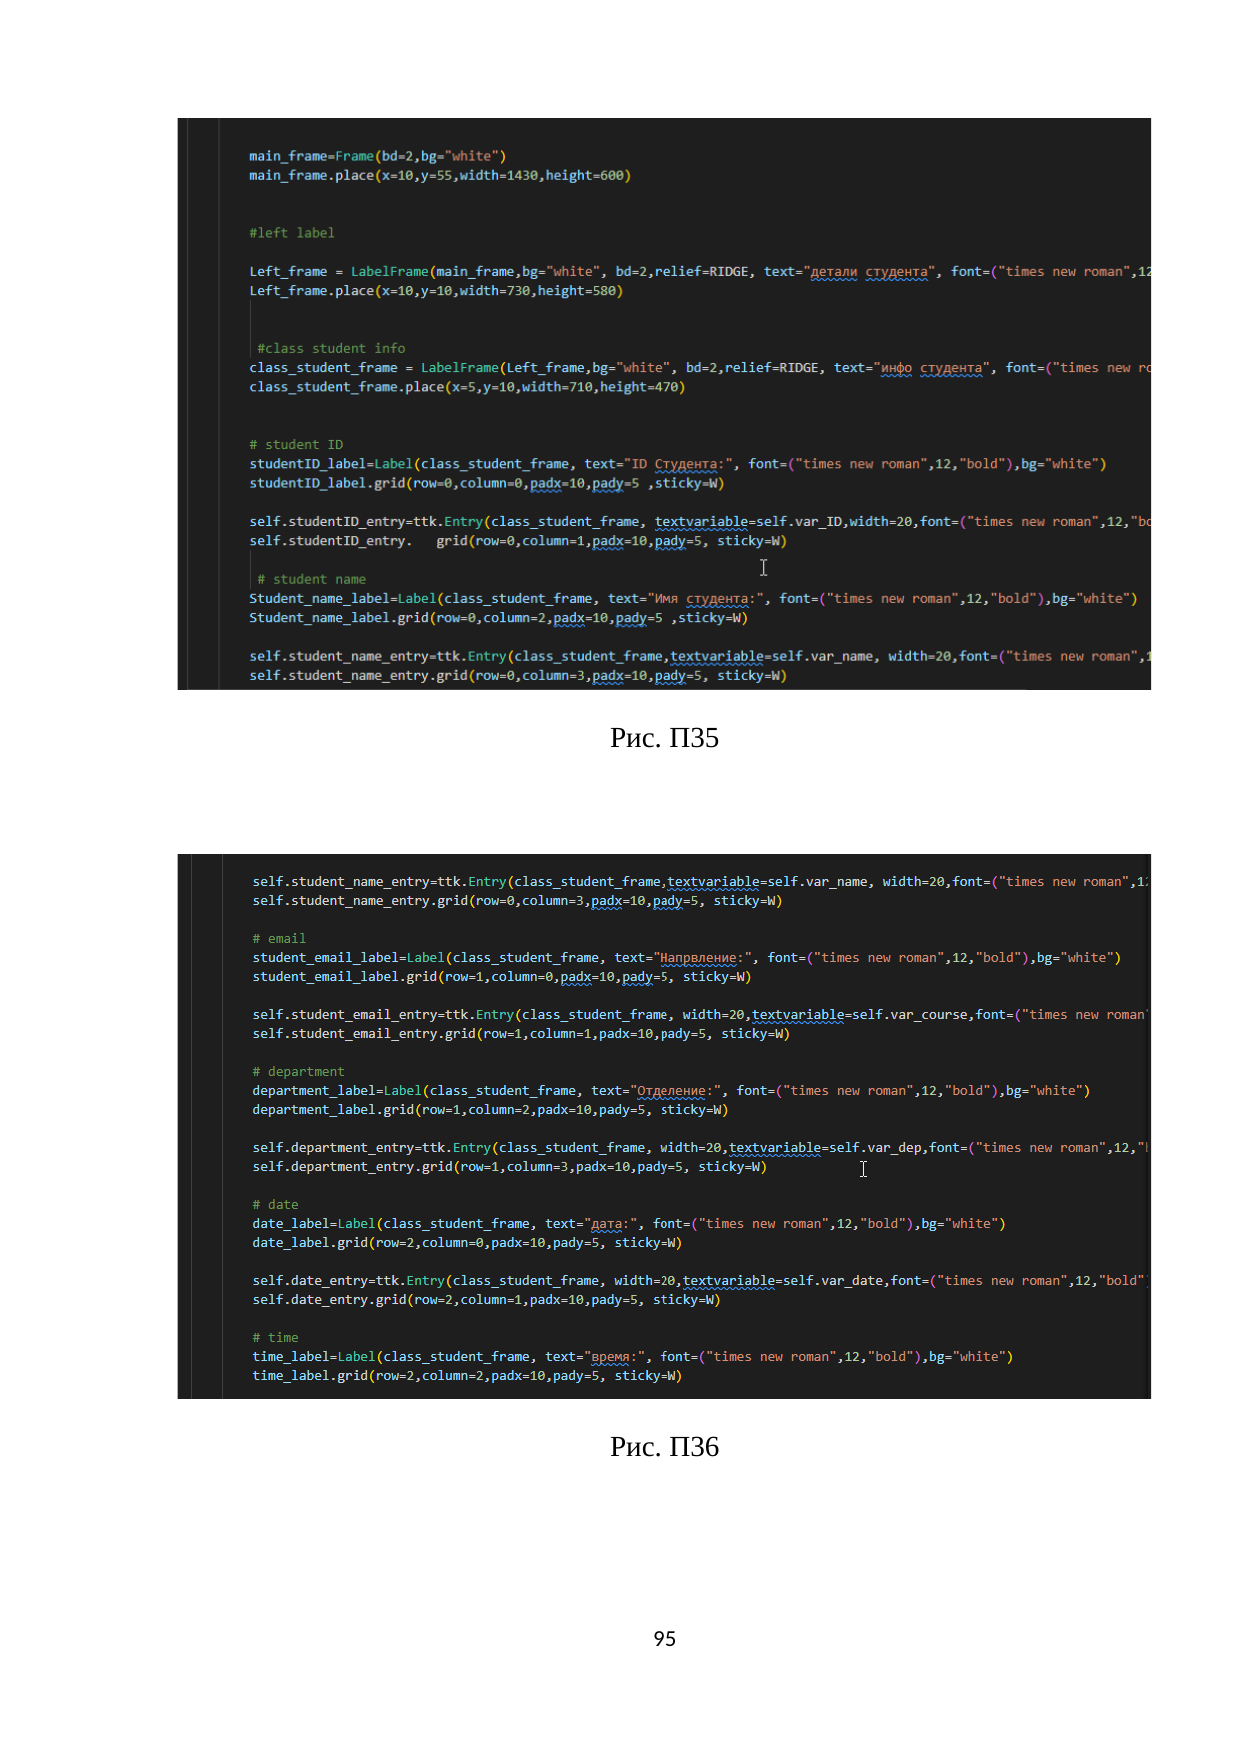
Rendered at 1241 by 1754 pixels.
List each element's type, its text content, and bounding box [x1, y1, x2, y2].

text Рис. П35 [148, 721, 1181, 754]
picture [177, 118, 1152, 690]
text Рис. П36 [148, 1429, 1181, 1462]
picture [177, 854, 1152, 1399]
